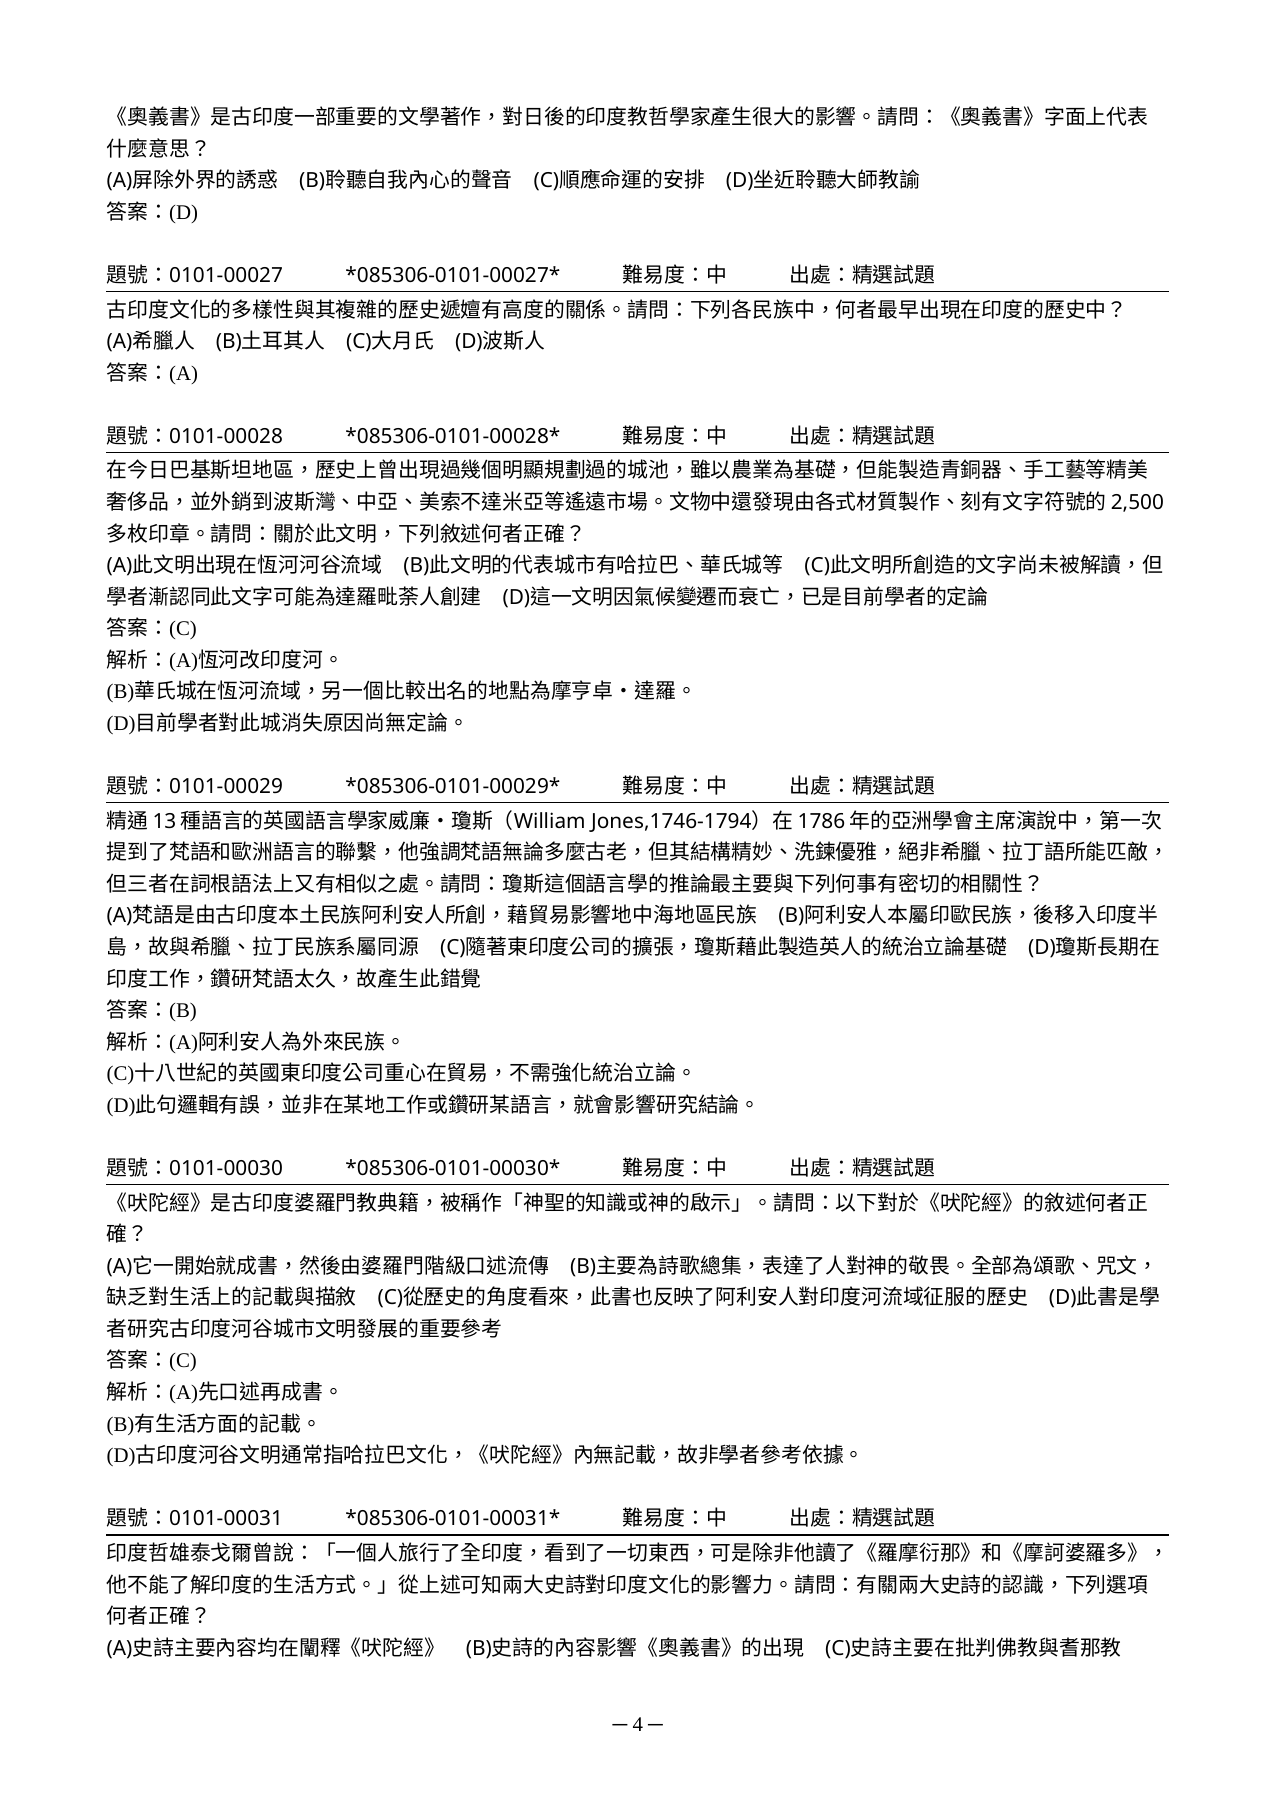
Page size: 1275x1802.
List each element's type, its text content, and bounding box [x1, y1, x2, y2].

text 古印度文化的多樣性與其複雜的歷史遞嬗有高度的關係。請問：下列各民族中，何者最早出現在印度的歷史中？ (A)希臘人 (B)土耳其人 (C)大月氏 (D)波斯人 [106, 292, 1169, 355]
text 題號：0101-00031 *085306-0101-00031* 難易度：中 出處：精選試題 [106, 1501, 1169, 1534]
text 解析：(A)恆河改印度河。 (B)華氏城在恆河流域，另一個比較出名的地點為摩亨卓‧達羅。 (D)目前學者對此城消失原因尚無定論。 [106, 642, 1169, 737]
text 答案：(C) [106, 611, 1169, 642]
text 題號：0101-00027 *085306-0101-00027* 難易度：中 出處：精選試題 [106, 257, 1169, 291]
text 答案：(D) [106, 194, 1169, 226]
text 題號：0101-00030 *085306-0101-00030* 難易度：中 出處：精選試題 [106, 1151, 1169, 1184]
text 答案：(C) [106, 1343, 1169, 1375]
text 解析：(A)先口述再成書。 (B)有生活方面的記載。 (D)古印度河谷文明通常指哈拉巴文化，《吠陀經》內無記載，故非學者參考依據。 [106, 1375, 1169, 1469]
text 《奧義書》是古印度一部重要的文學著作，對日後的印度教哲學家產生很大的影響。請問：《奧義書》字面上代表什麼意思？ (A)屏除外界的誘惑 (B)聆聽自我內心的聲音 (C)順應命運的安排 (D)坐近聆聽大師教諭 [106, 100, 1169, 194]
text 解析：(A)阿利安人為外來民族。 (C)十八世紀的英國東印度公司重心在貿易，不需強化統治立論。 (D)此句邏輯有誤，並非在某地工作或鑽研某語言，就會影響研究結論。 [106, 1024, 1169, 1119]
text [106, 1536, 1169, 1662]
text 題號：0101-00029 *085306-0101-00029* 難易度：中 出處：精選試題 [106, 769, 1169, 802]
text 在今日巴基斯坦地區，歷史上曾出現過幾個明顯規劃過的城池，雖以農業為基礎，但能製造青銅器、手工藝等精美奢侈品，並外銷到波斯灣、中亞、美索不達米亞等遙遠市場。文物中還發現由各式材質製作、刻有文字符號的2,500多枚印章。請問：關於此文明，下列敘述何者正確？ (A)此文明出現在恆河河谷流域 (B)此文明的代表城市有哈拉巴、華氏城等 (C)此文明所創造的文字尚未被解讀，但學者漸認同此文字可能為達羅毗荼人創建 (D)這一文明因氣候變遷而衰亡，已是目前學者的定論 [106, 453, 1169, 611]
text 答案：(A) [106, 355, 1169, 387]
text 精通13種語言的英國語言學家威廉‧瓊斯（William Jones,1746-1794）在1786年的亞洲學會主席演說中，第一次提到了梵語和歐洲語言的聯繫，他強調梵語無論多麼古老，但其結構精妙、洗鍊優雅，絕非希臘、拉丁語所能匹敵，但三者在詞根語法上又有相似之處。請問：瓊斯這個語言學的推論最主要與下列何事有密切的相關性？ (A)梵語是由古印度本土民族阿利安人所創，藉貿易影響地中海地區民族 (B)阿利安人本屬印歐民族，後移入印度半島，故與希臘、拉丁民族系屬同源 (C)隨著東印度公司的擴張，瓊斯藉此製造英人的統治立論基礎 (D)瓊斯長期在印度工作，鑽研梵語太久，故產生此錯覺 [106, 803, 1169, 993]
text 答案：(B) [106, 993, 1169, 1024]
text 題號：0101-00028 *085306-0101-00028* 難易度：中 出處：精選試題 [106, 418, 1169, 452]
text 《吠陀經》是古印度婆羅門教典籍，被稱作「神聖的知識或神的啟示」。請問：以下對於《吠陀經》的敘述何者正確？ (A)它一開始就成書，然後由婆羅門階級口述流傳 (B)主要為詩歌總集，表達了人對神的敬畏。全部為頌歌、咒文，缺乏對生活上的記載與描敘 (C)從歷史的角度看來，此書也反映了阿利安人對印度河流域征服的歷史 (D)此書是學者研究古印度河谷城市文明發展的重要參考 [106, 1185, 1169, 1343]
